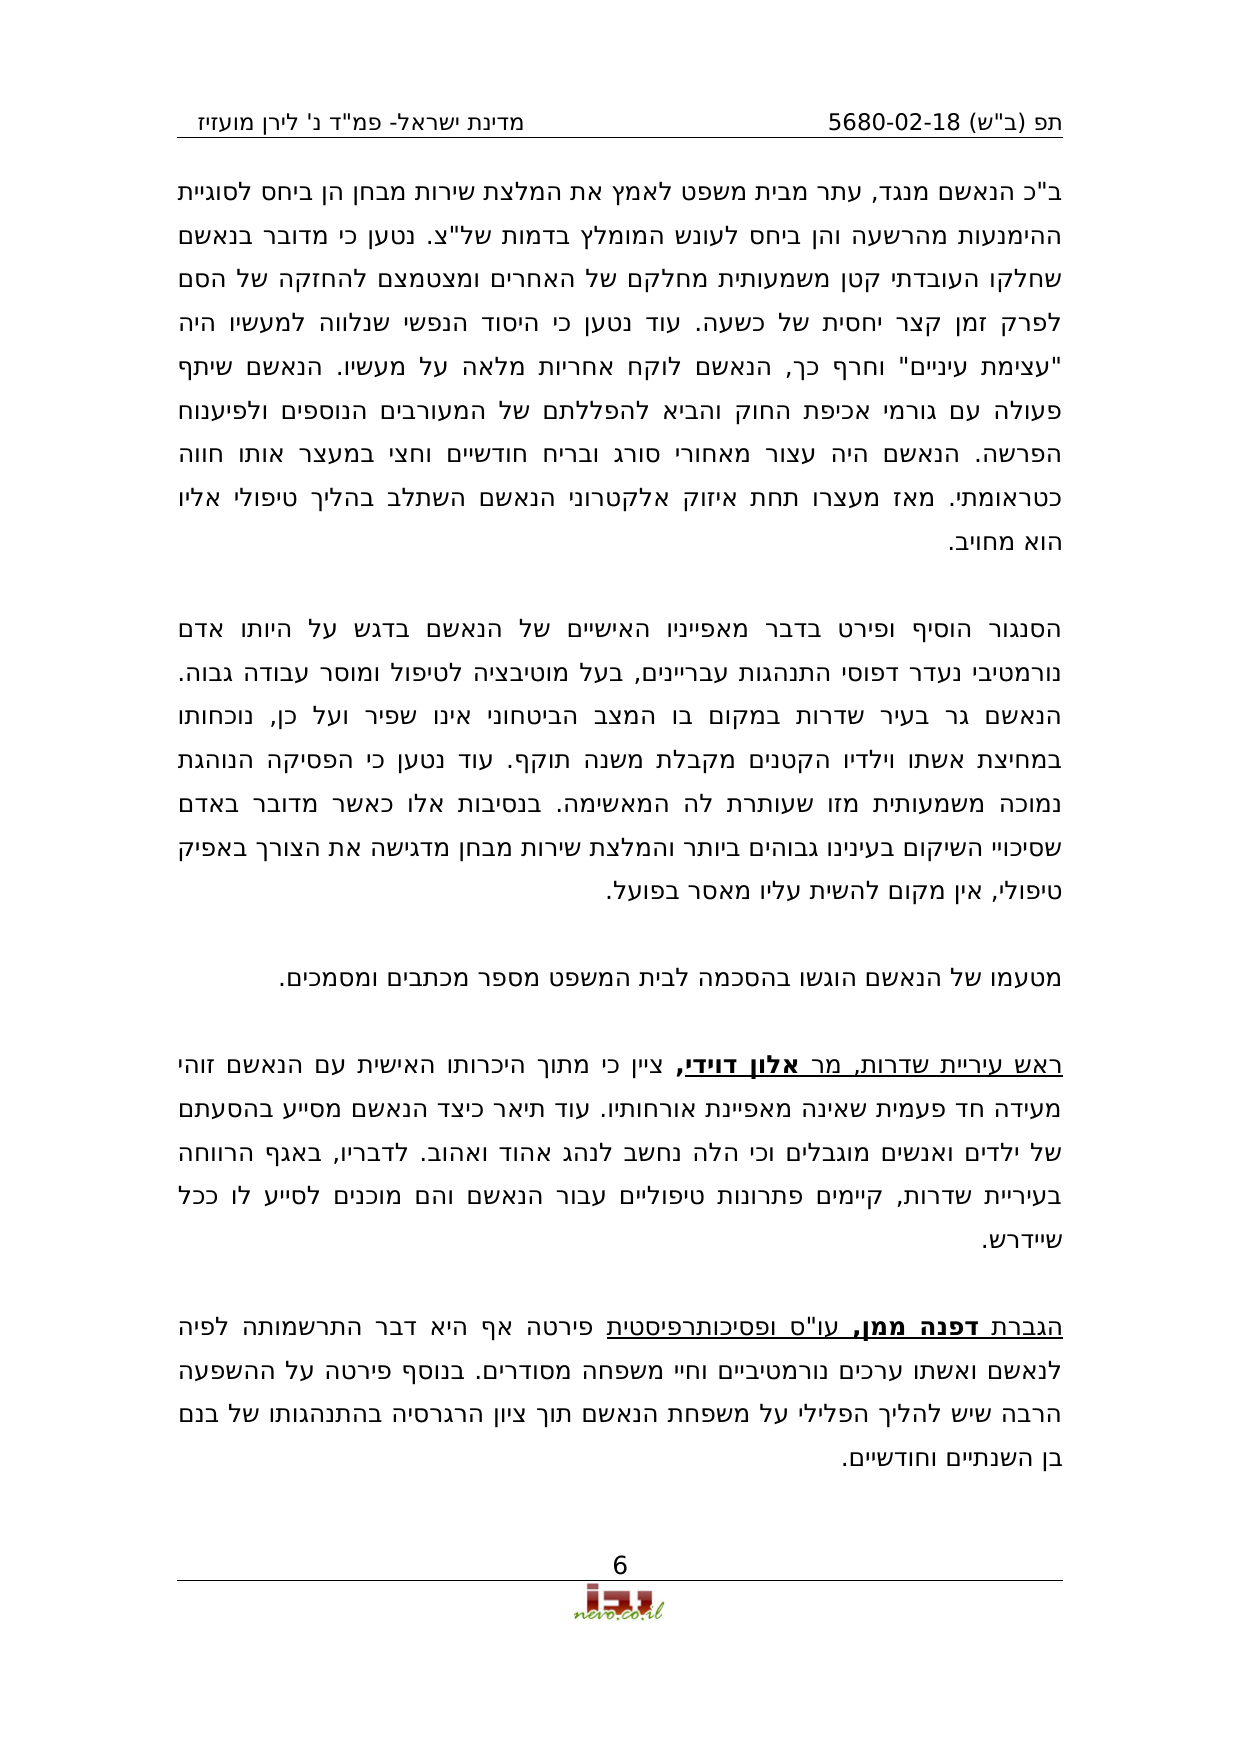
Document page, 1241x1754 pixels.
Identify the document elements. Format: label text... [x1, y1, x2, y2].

picture [574, 1583, 666, 1621]
text מטעמו של הנאשם הוגשו בהסכמה לבית המשפט מספר מכתבים ומסמכים. [177, 963, 1063, 993]
text הגברת דפנה ממן, עו"ס ופסיכותרפיסטית פירטה אף היא דבר התרשמותה לפיה לנאשם ואשתו ערכים נורמטיביים וחיי משפחה מסודרים. בנוסף פירטה על ההשפעה הרבה שיש להליך הפלילי על משפחת הנאשם תוך ציון הרגרסיה בהתנהגותו של בנם בן השנתיים וחודשיים. [177, 1312, 1063, 1473]
text ראש עיריית שדרות, מר אלון דוידי, ציין כי מתוך היכרותו האישית עם הנאשם זוהי מעידה חד פעמית שאינה מאפיינת אורחותיו. עוד תיאר כיצד הנאשם מסייע בהסעתם של ילדים ואנשים מוגבלים וכי הלה נחשב לנהג אהוד ואהוב. לדבריו, באגף הרווחה בעיריית שדרות, קיימים פתרונות טיפוליים עבור הנאשם והם מוכנים לסייע לו ככל שיידרש. [177, 1050, 1063, 1254]
text ב"כ הנאשם מנגד, עתר מבית משפט לאמץ את המלצת שירות מבחן הן ביחס לסוגיית ההימנעות מהרשעה והן ביחס לעונש המומלץ בדמות של"צ. נטען כי מדובר בנאשם שחלקו העובדתי קטן משמעותית מחלקם של האחרים ומצטמצם להחזקה של הסם לפרק זמן קצר יחסית של כשעה. עוד נטען כי היסוד הנפשי שנלווה למעשיו היה "עצימת עיניים" וחרף כך, הנאשם לוקח אחריות מלאה על מעשיו. הנאשם שיתף פעולה עם גורמי אכיפת החוק והביא להפללתם של המעורבים הנוספים ולפיענוח הפרשה. הנאשם היה עצור מאחורי סורג ובריח חודשיים וחצי במעצר אותו חווה כטראומתי. מאז מעצרו תחת איזוק אלקטרוני הנאשם השתלב בהליך טיפולי אליו הוא מחויב. [177, 177, 1063, 556]
text הסנגור הוסיף ופירט בדבר מאפייניו האישיים של הנאשם בדגש על היותו אדם נורמטיבי נעדר דפוסי התנהגות עבריינים, בעל מוטיבציה לטיפול ומוסר עבודה גבוה. הנאשם גר בעיר שדרות במקום בו המצב הביטחוני אינו שפיר ועל כן, נוכחותו במחיצת אשתו וילדיו הקטנים מקבלת משנה תוקף. עוד נטען כי הפסיקה הנוהגת נמוכה משמעותית מזו שעותרת לה המאשימה. בנסיבות אלו כאשר מדובר באדם שסיכויי השיקום בעינינו גבוהים ביותר והמלצת שירות מבחן מדגישה את הצורך באפיק טיפולי, אין מקום להשית עליו מאסר בפועל. [177, 614, 1063, 906]
